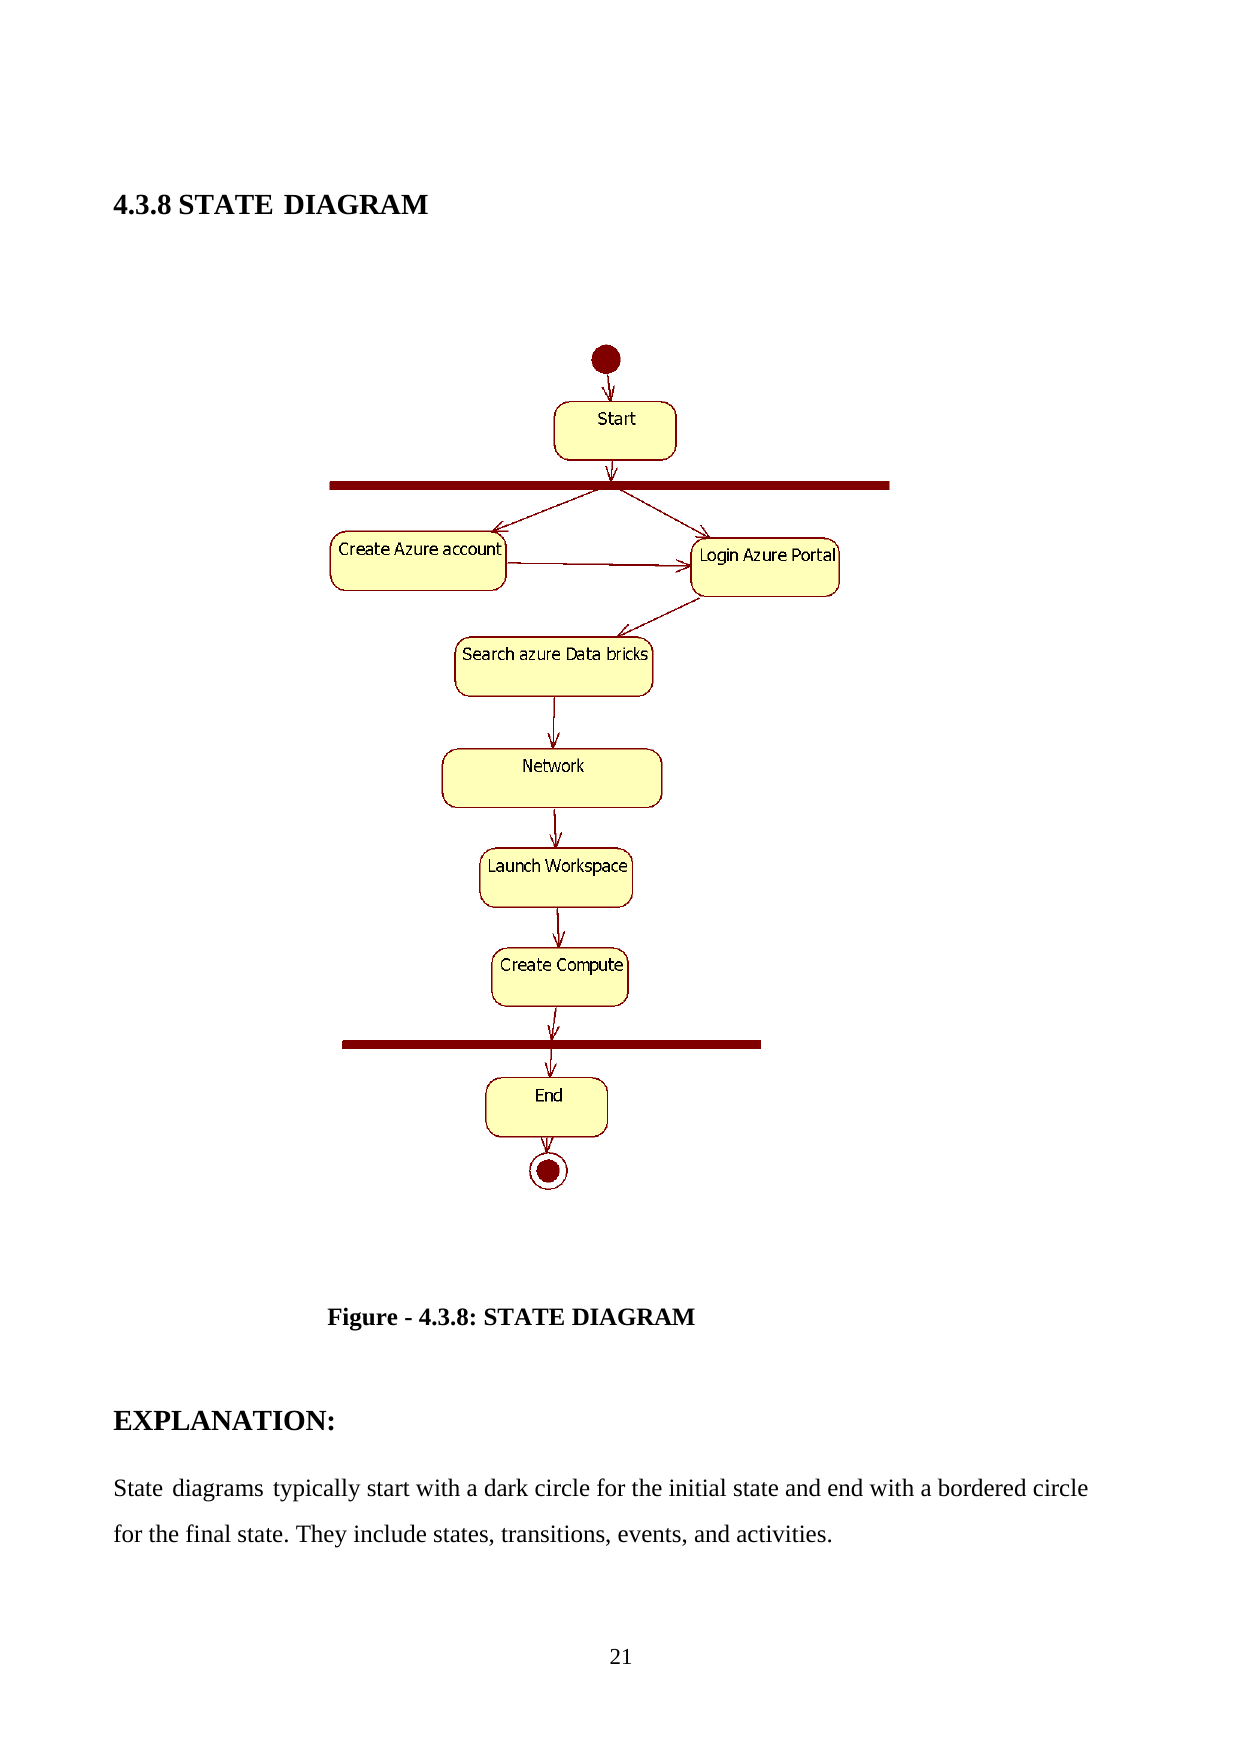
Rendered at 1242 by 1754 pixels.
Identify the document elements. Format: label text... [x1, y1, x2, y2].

picture [299, 314, 920, 1222]
subtitle EXPLANATION: [113, 1403, 1197, 1437]
text Figure - 4.3.8: STATE DIAGRAM [327, 1302, 1197, 1331]
subtitle STATE DIAGRAM [113, 187, 1197, 221]
text State diagrams typically start with a dark circle for the initial state and end with a bordered circle for the final state. They include states, transitions, events, and activities. [113, 1473, 1113, 1548]
